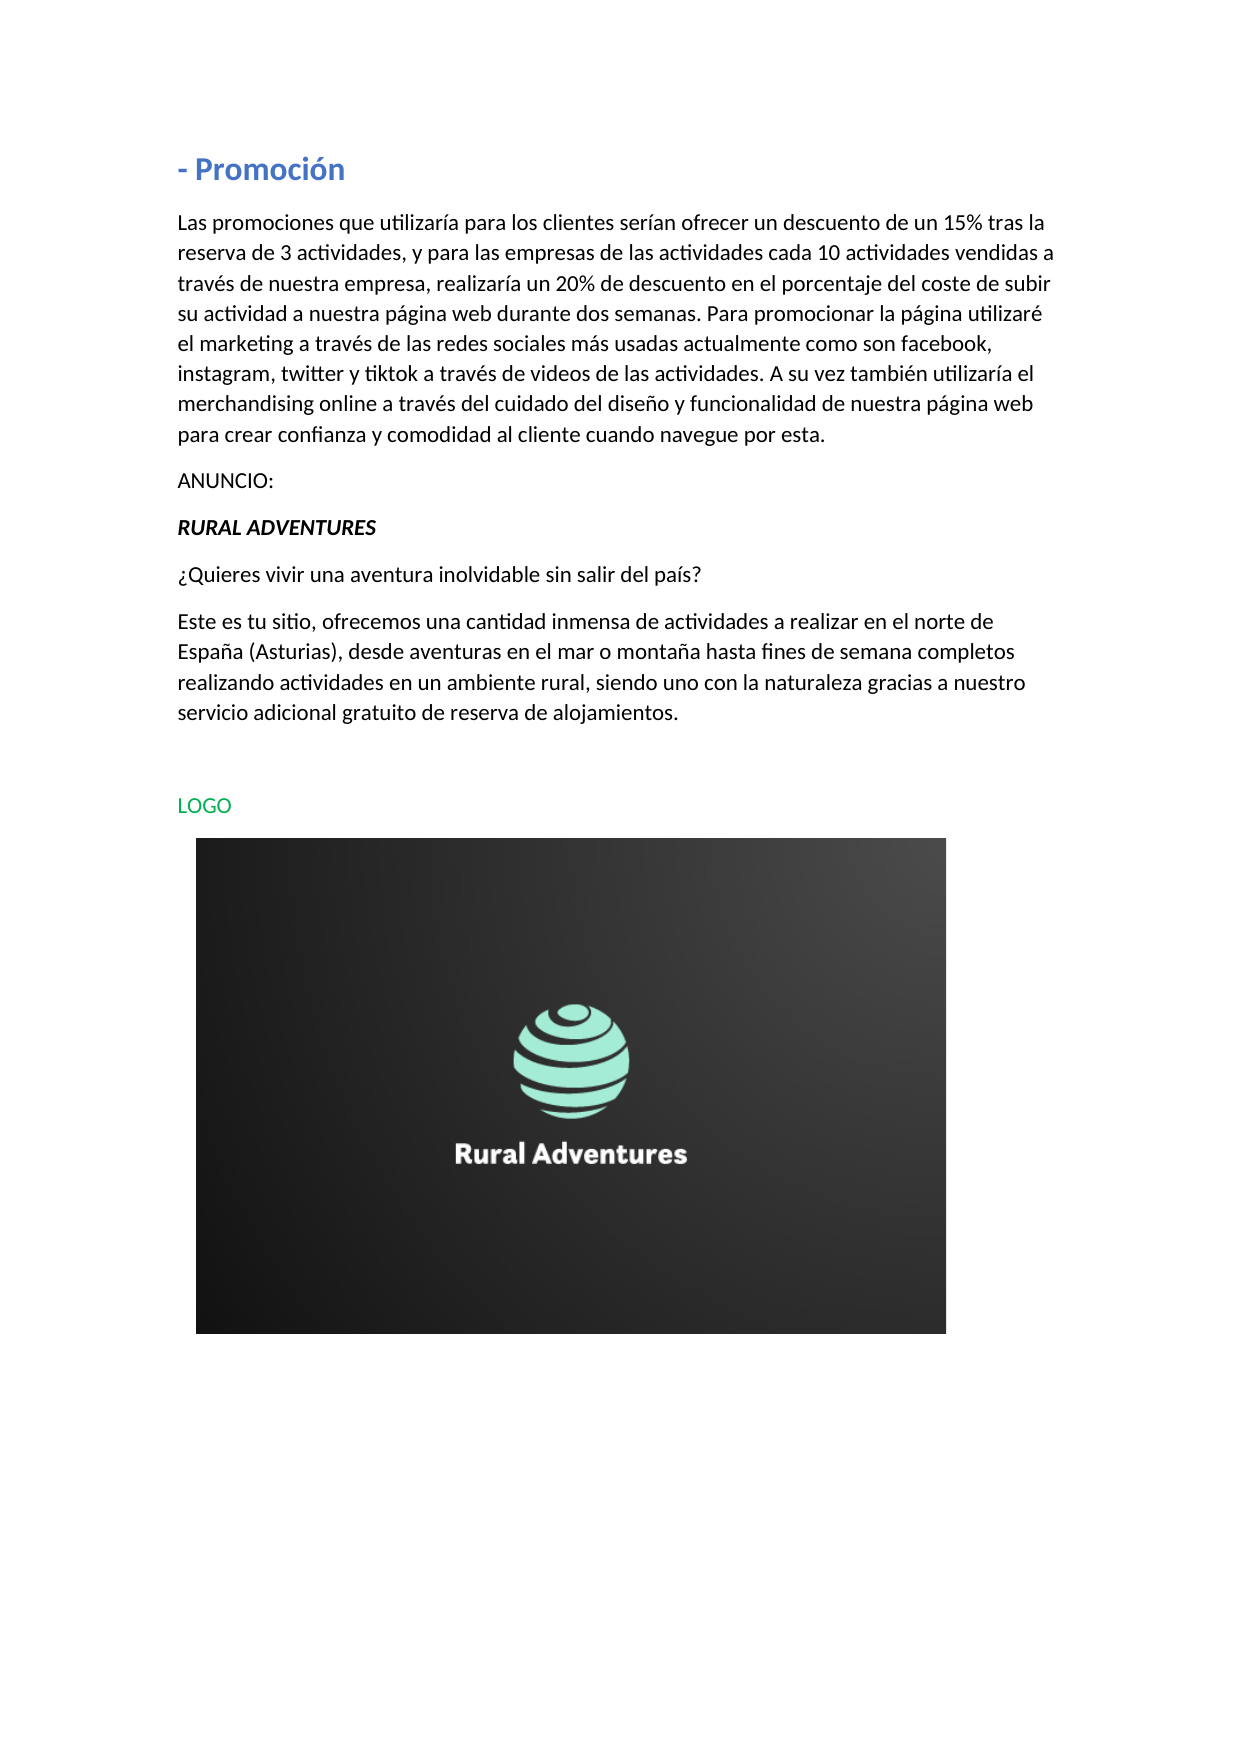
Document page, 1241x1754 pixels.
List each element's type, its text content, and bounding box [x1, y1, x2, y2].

text ¿Quieres vivir una aventura inolvidable sin salir del país? [177, 560, 1063, 588]
text LOGO [177, 792, 1063, 819]
text - Promoción [177, 148, 1063, 188]
text Las promociones que utilizaría para los clientes serían ofrecer un descuento de un 15% tras la reserva de 3 actividades, y para las empresas de las actividades cada 10 actividades vendidas a través de nuestra empresa, realizaría un 20% de descuento en el porcentaje del coste de subir su actividad a nuestra página web durante dos semanas. Para promocionar la página utilizaré el marketing a través de las redes sociales más usadas actualmente como son facebook, instagram, twitter y tiktok a través de videos de las actividades. A su vez también utilizaría el merchandising online a través del cuidado del diseño y funcionalidad de nuestra página web para crear confianza y comodidad al cliente cuando navegue por esta. [177, 208, 1063, 448]
text Este es tu sitio, ofrecemos una cantidad inmensa de actividades a realizar en el norte de España (Asturias), desde aventuras en el mar o montaña hasta fines de semana completos realizando actividades en un ambiente rural, siendo uno con la naturaleza gracias a nuestro servicio adicional gratuito de reserva de alojamientos. [177, 607, 1063, 726]
text RURAL ADVENTURES [177, 513, 1063, 541]
text ANUNCIO: [177, 467, 1063, 494]
